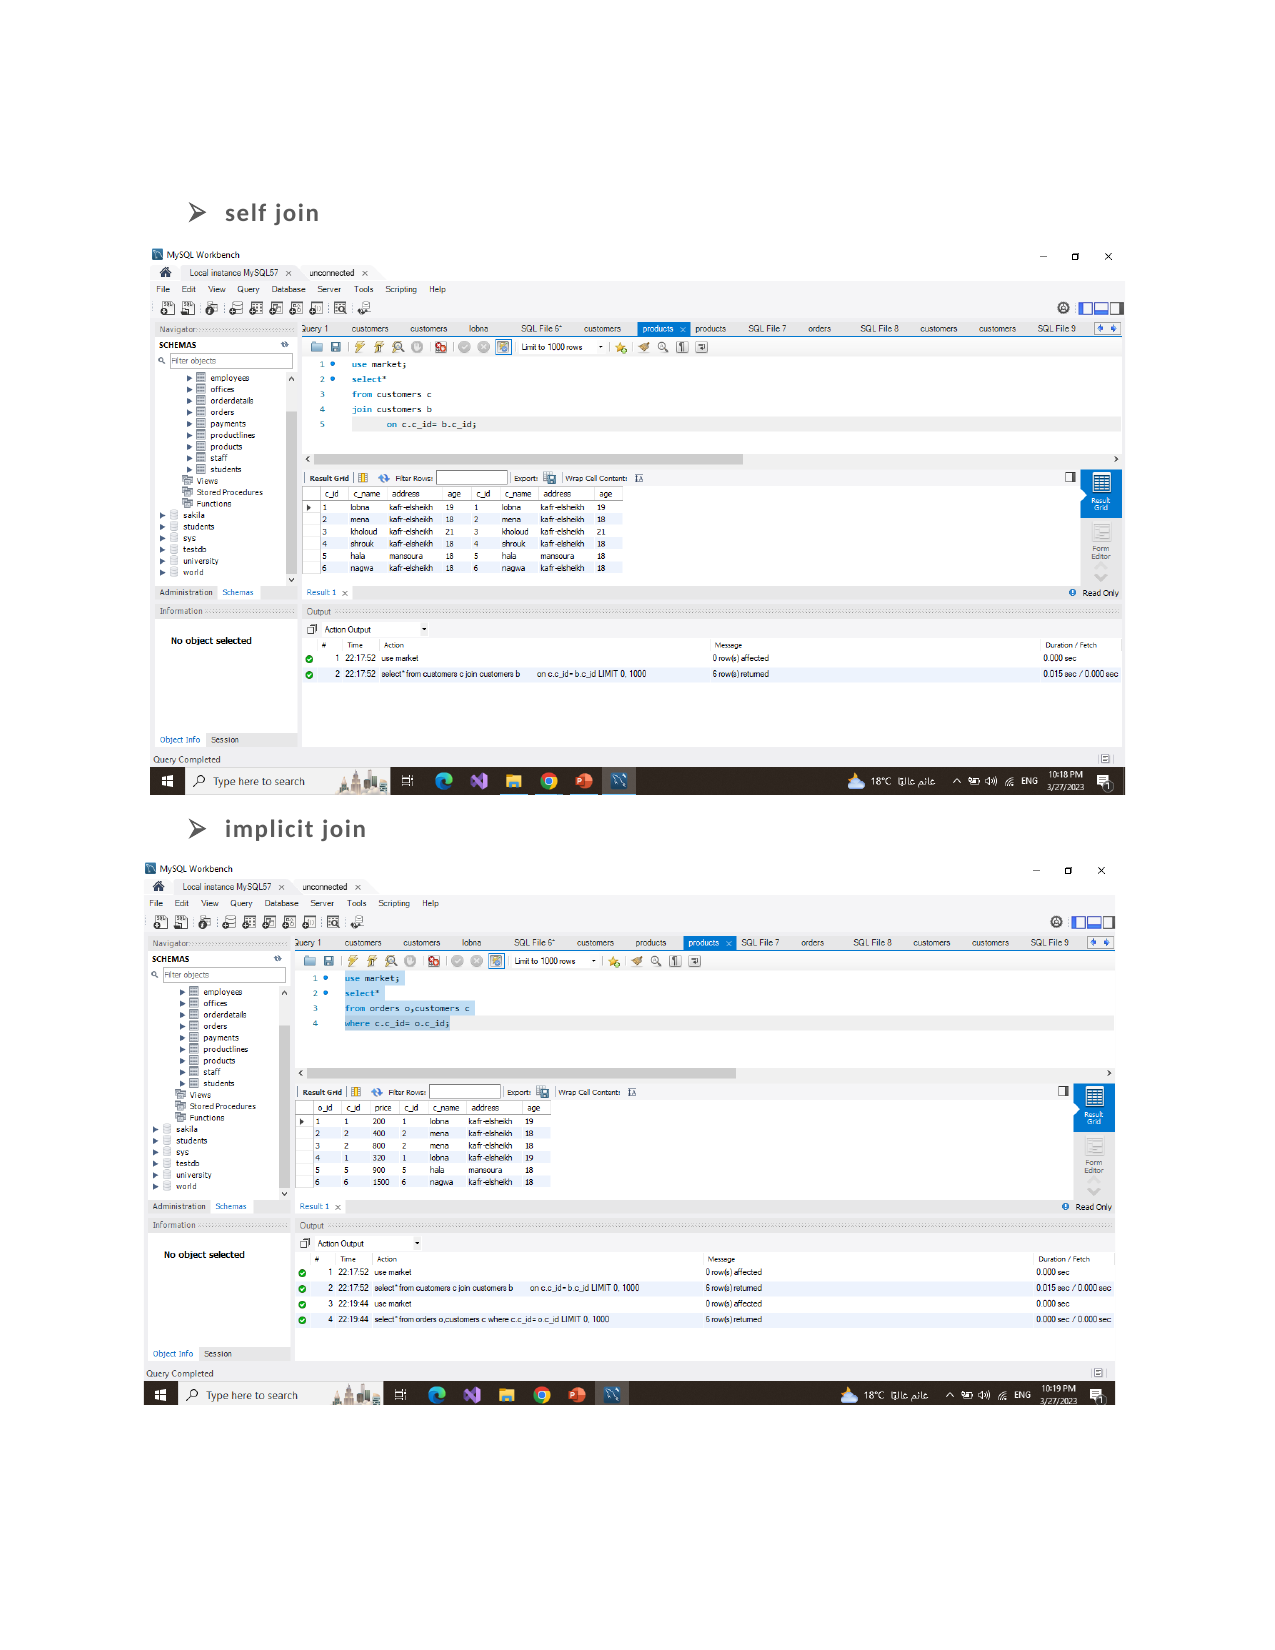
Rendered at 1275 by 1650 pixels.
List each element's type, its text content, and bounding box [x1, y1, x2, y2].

subtitle implicit join [187, 813, 1125, 844]
picture [150, 246, 1125, 795]
subtitle self join [187, 197, 1125, 227]
picture [143, 861, 1115, 1404]
